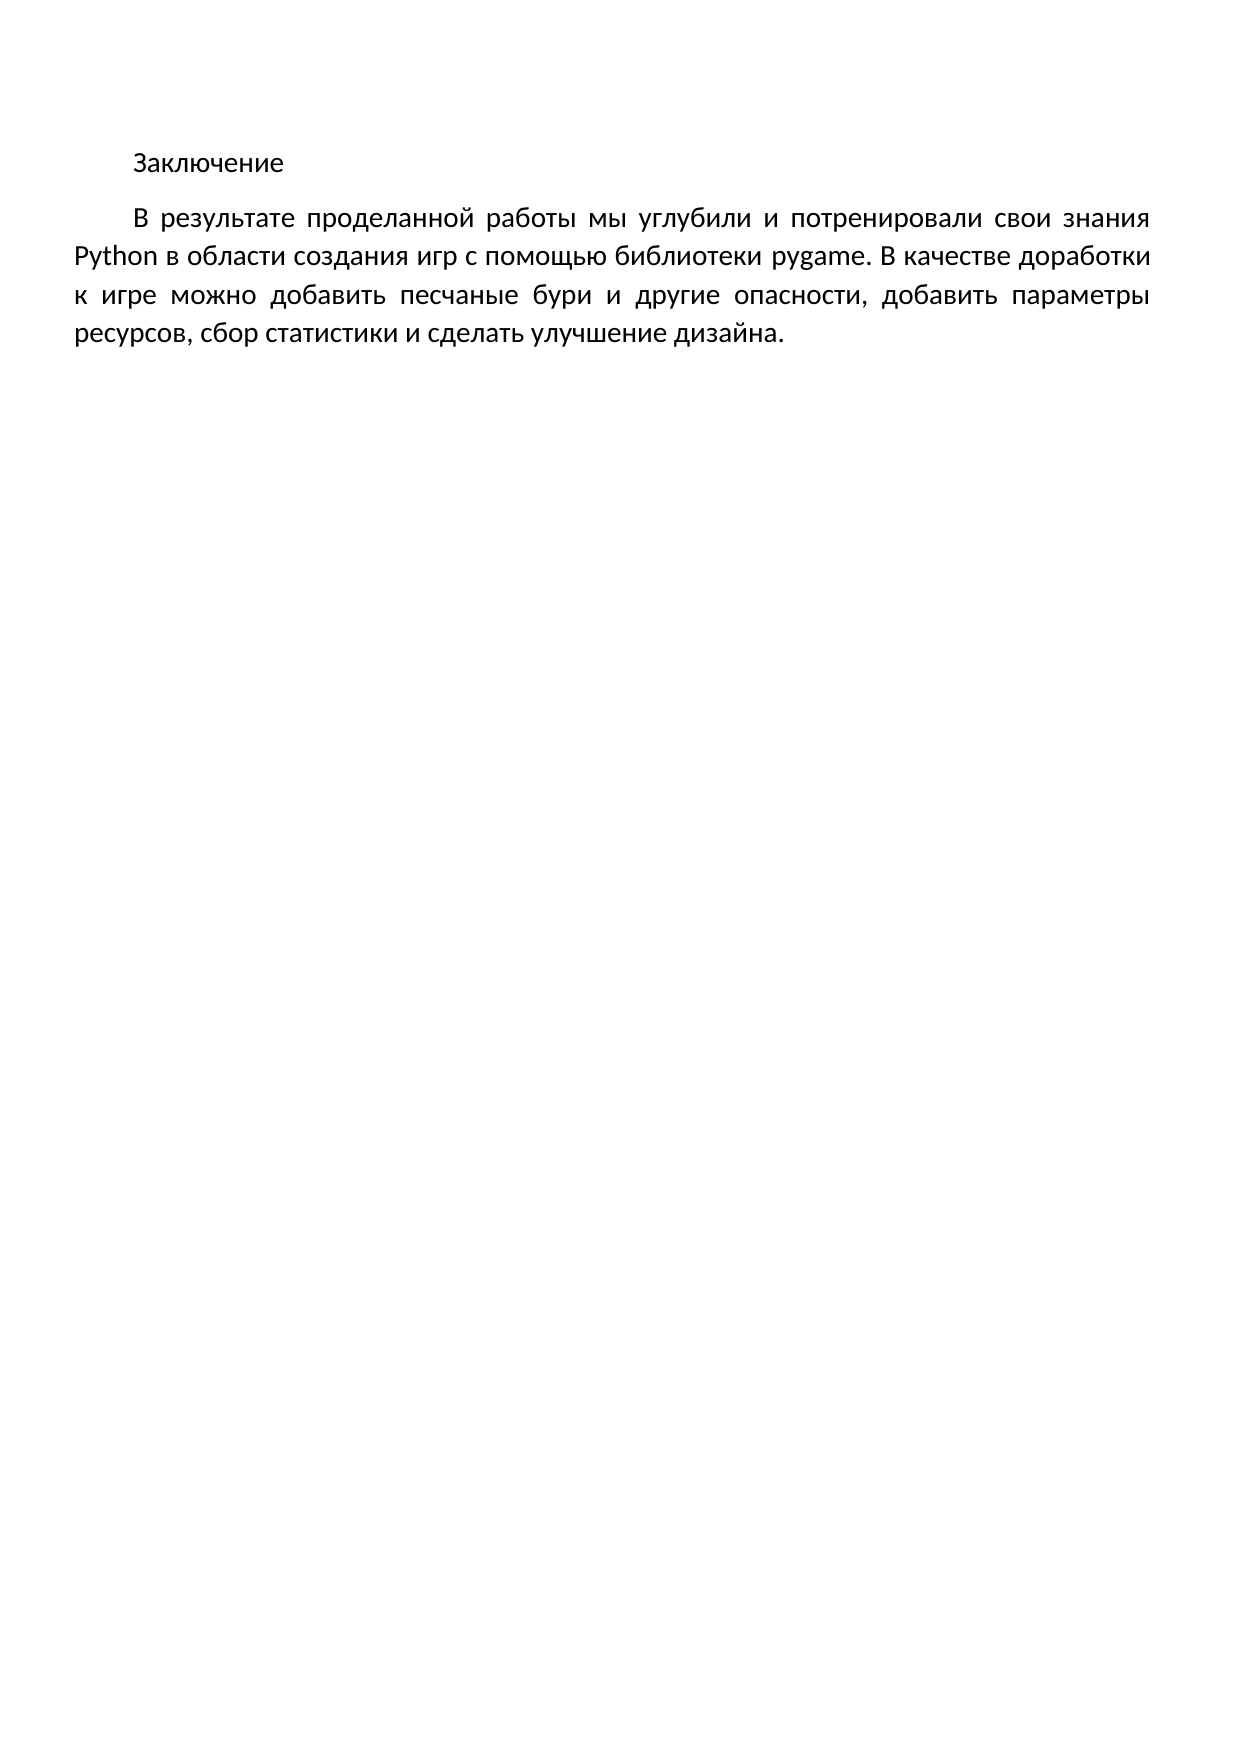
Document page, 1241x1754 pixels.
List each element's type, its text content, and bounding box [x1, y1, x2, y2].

text В результате проделанной работы мы углубили и потренировали свои знания Python в области создания игр с помощью библиотеки pygame. В качестве доработки к игре можно добавить песчаные бури и другие опасности, добавить параметры ресурсов, сбор статистики и сделать улучшение дизайна. [74, 199, 1152, 350]
text Заключение [74, 144, 1152, 179]
